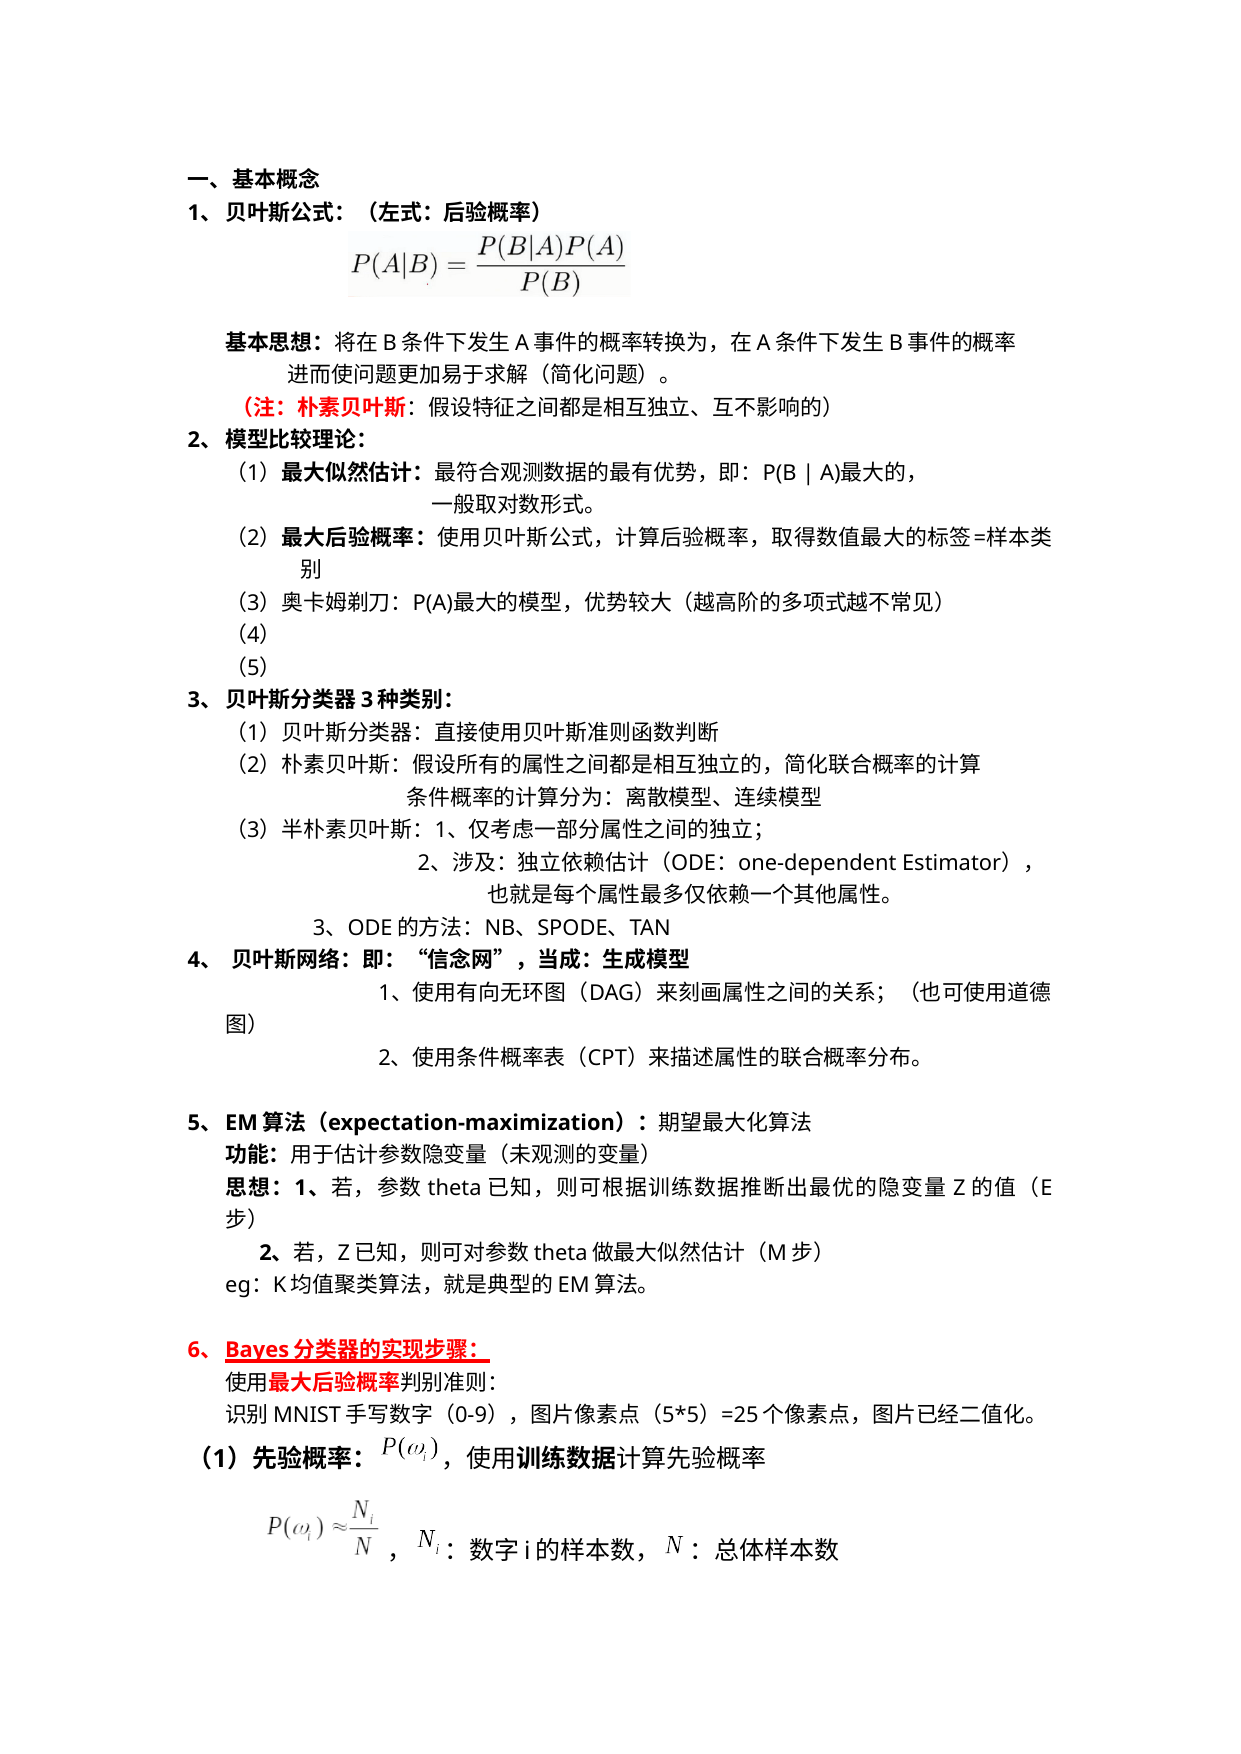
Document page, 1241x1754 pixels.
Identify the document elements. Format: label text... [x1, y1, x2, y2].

list 条件概率的计算分为：离散模型、连续模型 [225, 779, 1053, 812]
list 最大后验概率：使用贝叶斯公式，计算后验概率，取得数值最大的标签=样本类别 [225, 519, 1053, 584]
list 奥卡姆剃刀：P(A)最大的模型，优势较大（越高阶的多项式越不常见） [225, 584, 1053, 617]
text （1）先验概率：，使用训练数据计算先验概率 [187, 1429, 1053, 1494]
text 3、ODE的方法：NB、SPODE、TAN [187, 909, 1053, 942]
text （注：朴素贝叶斯：假设特征之间都是相互独立、互不影响的） [187, 389, 1053, 422]
list EM算法（expectation-maximization）：期望最大化算法 [187, 1104, 1053, 1137]
list eg：K均值聚类算法，就是典型的EM算法。 [225, 1267, 1053, 1299]
list Bayes分类器的实现步骤： [187, 1332, 1053, 1364]
text ，：数字i的样本数，：总体样本数 [187, 1494, 1053, 1592]
list 也就是每个属性最多仅依赖一个其他属性。 [225, 877, 1053, 909]
list （2）朴素贝叶斯：假设所有的属性之间都是相互独立的，简化联合概率的计算 [225, 747, 1053, 779]
picture [348, 231, 631, 297]
list 功能：用于估计参数隐变量（未观测的变量） [225, 1137, 1053, 1169]
list 2、涉及：独立依赖估计（ODE：one-dependent Estimator）， [225, 844, 1053, 877]
list 贝叶斯公式：（左式：后验概率） [187, 194, 1053, 227]
list 贝叶斯分类器3种类别： [187, 682, 1053, 714]
list 思想：1、若，参数theta已知，则可根据训练数据推断出最优的隐变量Z的值（E步） [225, 1169, 1053, 1234]
list 模型比较理论： [187, 422, 1053, 454]
text 进而使问题更加易于求解（简化问题）。 [187, 357, 1053, 389]
list 2、使用条件概率表（CPT）来描述属性的联合概率分布。 [225, 1039, 1053, 1072]
list 一般取对数形式。 [300, 487, 1053, 519]
list （3）半朴素贝叶斯：1、仅考虑一部分属性之间的独立； [225, 812, 1053, 844]
list 贝叶斯网络：即：“信念网”，当成：生成模型 [187, 942, 1053, 974]
list 1、使用有向无环图（DAG）来刻画属性之间的关系；（也可使用道德图） [225, 974, 1053, 1039]
list 2、若，Z已知，则可对参数theta做最大似然估计（M步） [225, 1234, 1053, 1267]
list 基本概念 [187, 162, 1053, 194]
list （1）贝叶斯分类器：直接使用贝叶斯准则函数判断 [225, 714, 1053, 747]
list 识别MNIST手写数字（0-9），图片像素点（5*5）=25个像素点，图片已经二值化。 [225, 1397, 1053, 1429]
list 使用最大后验概率判别准则： [225, 1364, 1053, 1397]
text 基本思想：将在B条件下发生A事件的概率转换为，在A条件下发生B事件的概率 [187, 324, 1053, 357]
list 最大似然估计：最符合观测数据的最有优势，即：P(B | A)最大的， [225, 454, 1053, 487]
